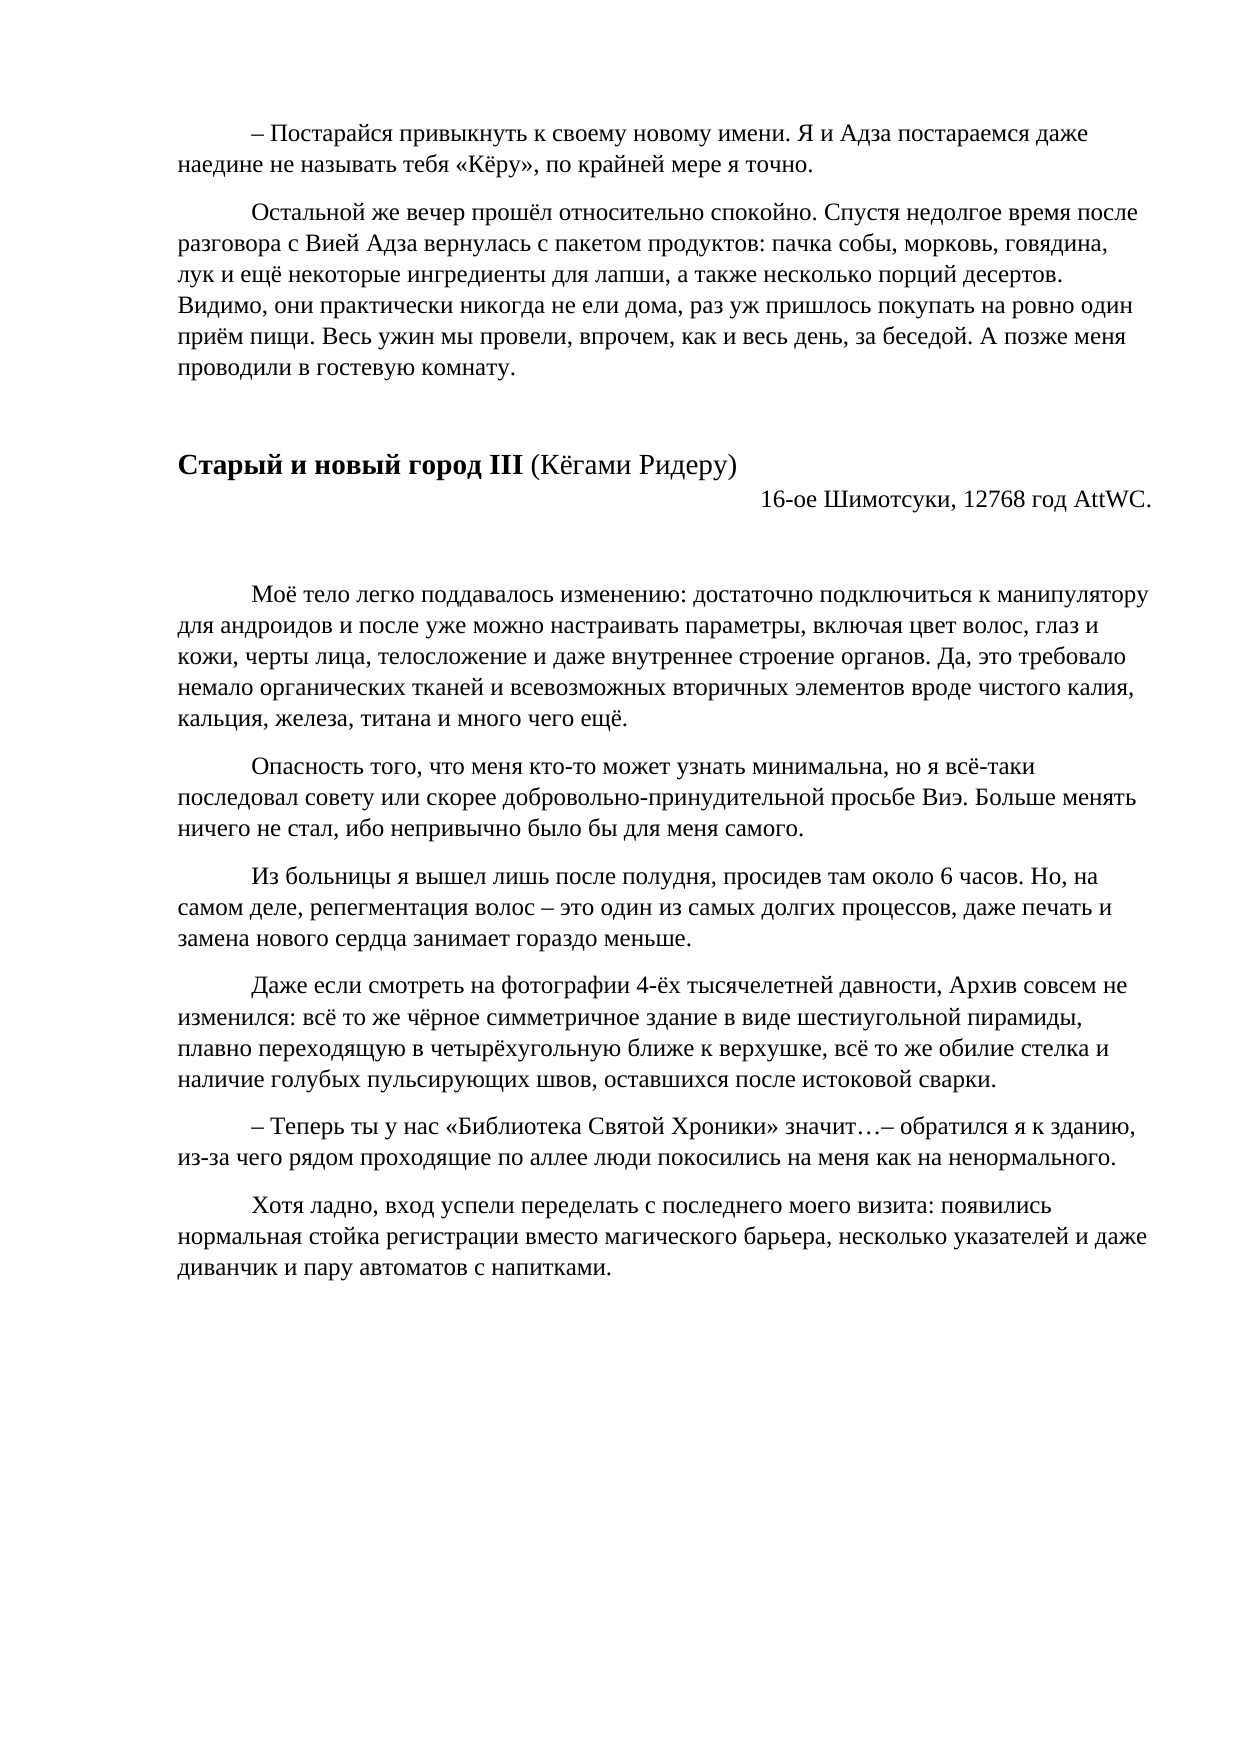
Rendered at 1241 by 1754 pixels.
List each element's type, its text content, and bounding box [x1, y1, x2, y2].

text – Теперь ты у нас «Библиотека Святой Хроники» значит…– обратился я к зданию, из-за чего рядом проходящие по аллее люди покосились на меня как на ненормального. [177, 1111, 1152, 1171]
text Хотя ладно, вход успели переделать с последнего моего визита: появились нормальная стойка регистрации вместо магического барьера, несколько указателей и даже диванчик и пару автоматов с напитками. [177, 1190, 1152, 1281]
text Моё тело легко поддавалось изменению: достаточно подключиться к манипулятору для андроидов и после уже можно настраивать параметры, включая цвет волос, глаз и кожи, черты лица, телосложение и даже внутреннее строение органов. Да, это требовало немало органических тканей и всевозможных вторичных элементов вроде чистого калия, кальция, железа, титана и много чего ещё. [177, 579, 1152, 732]
subtitle Старый и новый город III (Кёгами Ридеру) [177, 447, 1152, 481]
text Остальной же вечер прошёл относительно спокойно. Спустя недолгое время после разговора с Вией Адза вернулась с пакетом продуктов: пачка собы, морковь, говядина, лук и ещё некоторые ингредиенты для лапши, а также несколько порций десертов. Видимо, они практически никогда не ели дома, раз уж пришлось покупать на ровно один приём пищи. Весь ужин мы провели, впрочем, как и весь день, за беседой. А позже меня проводили в гостевую комнату. [177, 197, 1152, 381]
text Даже если смотреть на фотографии 4-ёх тысячелетней давности, Архив совсем не изменился: всё то же чёрное симметричное здание в виде шестиугольной пирамиды, плавно переходящую в четырёхугольную ближе к верхушке, всё то же обилие стелка и наличие голубых пульсирующих швов, оставшихся после истоковой сварки. [177, 971, 1152, 1092]
text 16-ое Шимотсуки, 12768 год AttWC. [177, 484, 1152, 512]
text Опасность того, что меня кто-то может узнать минимальна, но я всё-таки последовал совету или скорее добровольно-принудительной просьбе Виэ. Больше менять ничего не стал, ибо непривычно было бы для меня самого. [177, 751, 1152, 842]
text Из больницы я вышел лишь после полудня, просидев там около 6 часов. Но, на самом деле, репегментация волос – это один из самых долгих процессов, даже печать и замена нового сердца занимает гораздо меньше. [177, 861, 1152, 952]
text – Постарайся привыкнуть к своему новому имени. Я и Адза постараемся даже наедине не называть тебя «Кёру», по крайней мере я точно. [177, 118, 1152, 178]
